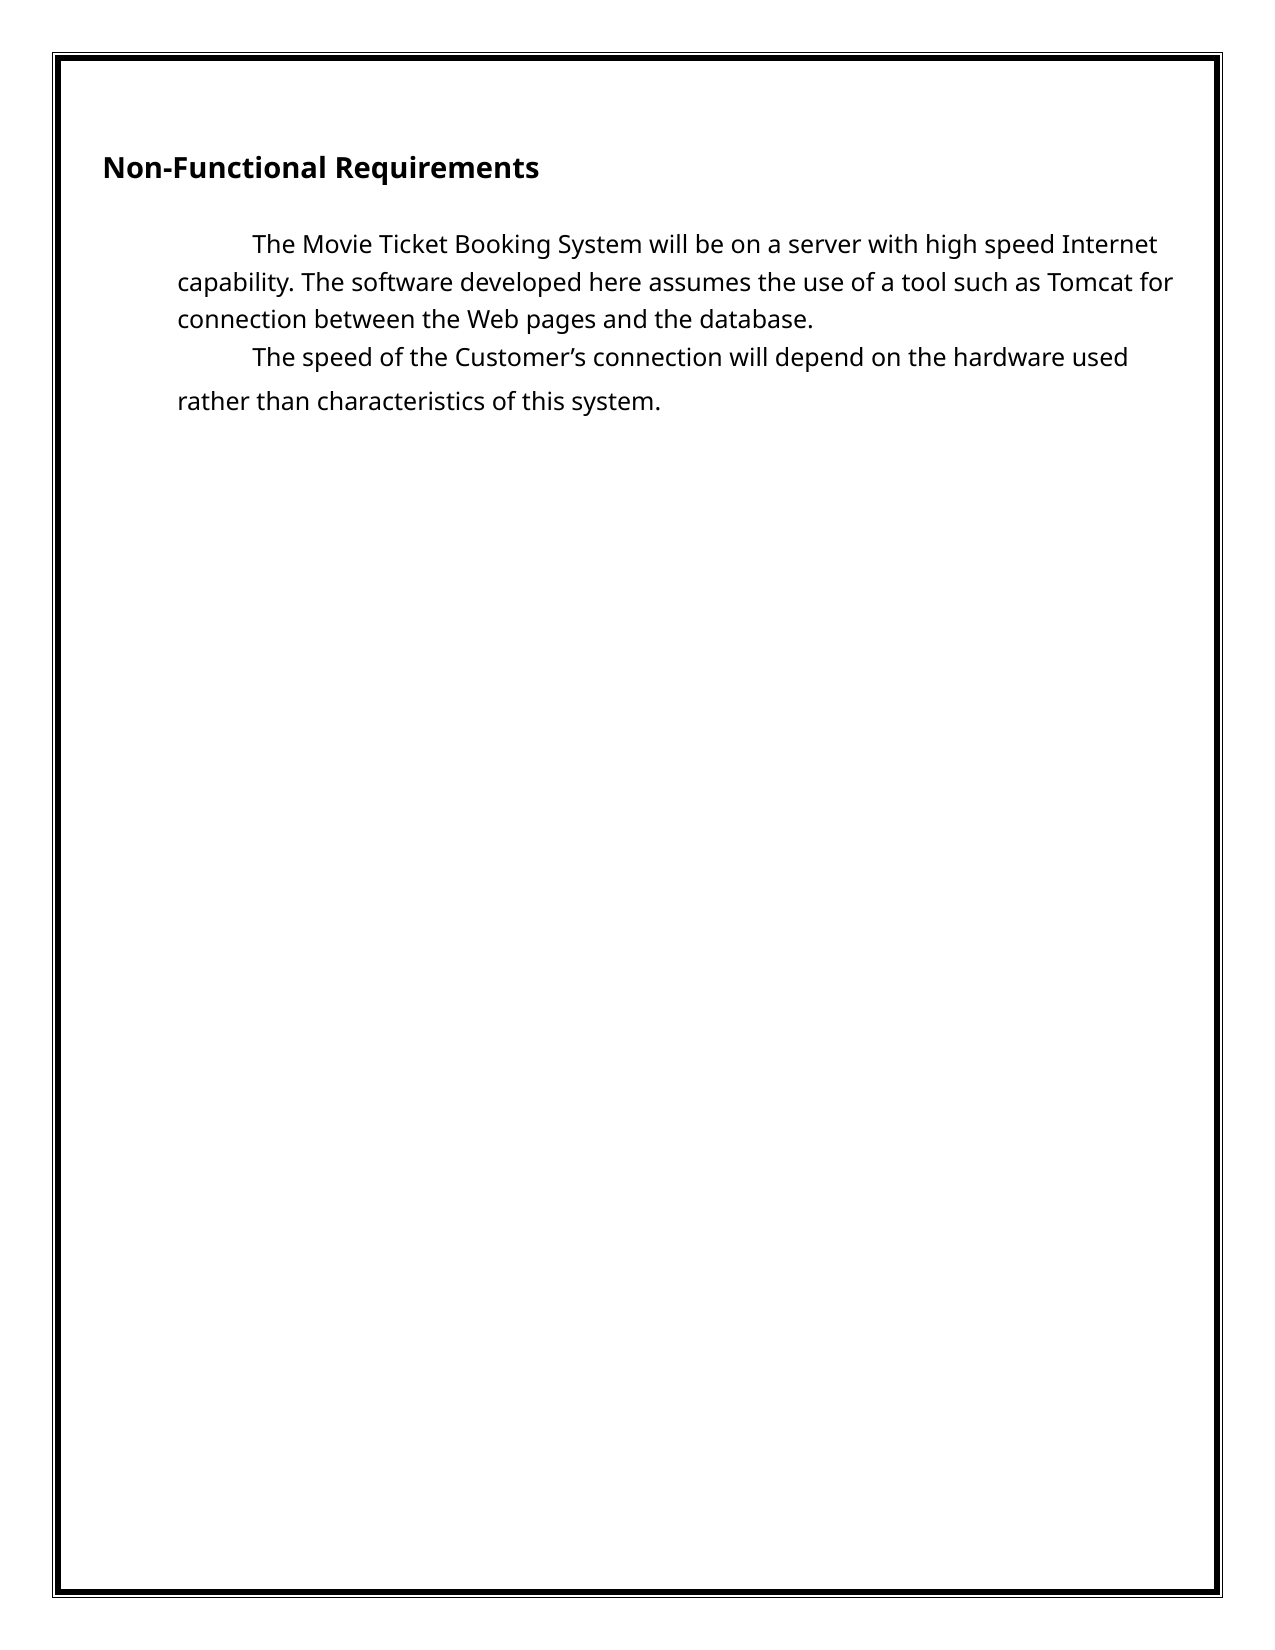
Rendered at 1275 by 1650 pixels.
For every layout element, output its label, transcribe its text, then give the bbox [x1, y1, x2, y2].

subtitle Non-Functional Requirements [102, 147, 1175, 187]
text The Movie Ticket Booking System will be on a server with high speed Internet capability. The software developed here assumes the use of a tool such as Tomcat for connection between the Web pages and the database. [177, 227, 1175, 336]
text The speed of the Customer’s connection will depend on the hardware used rather than characteristics of this system. [177, 340, 1175, 419]
